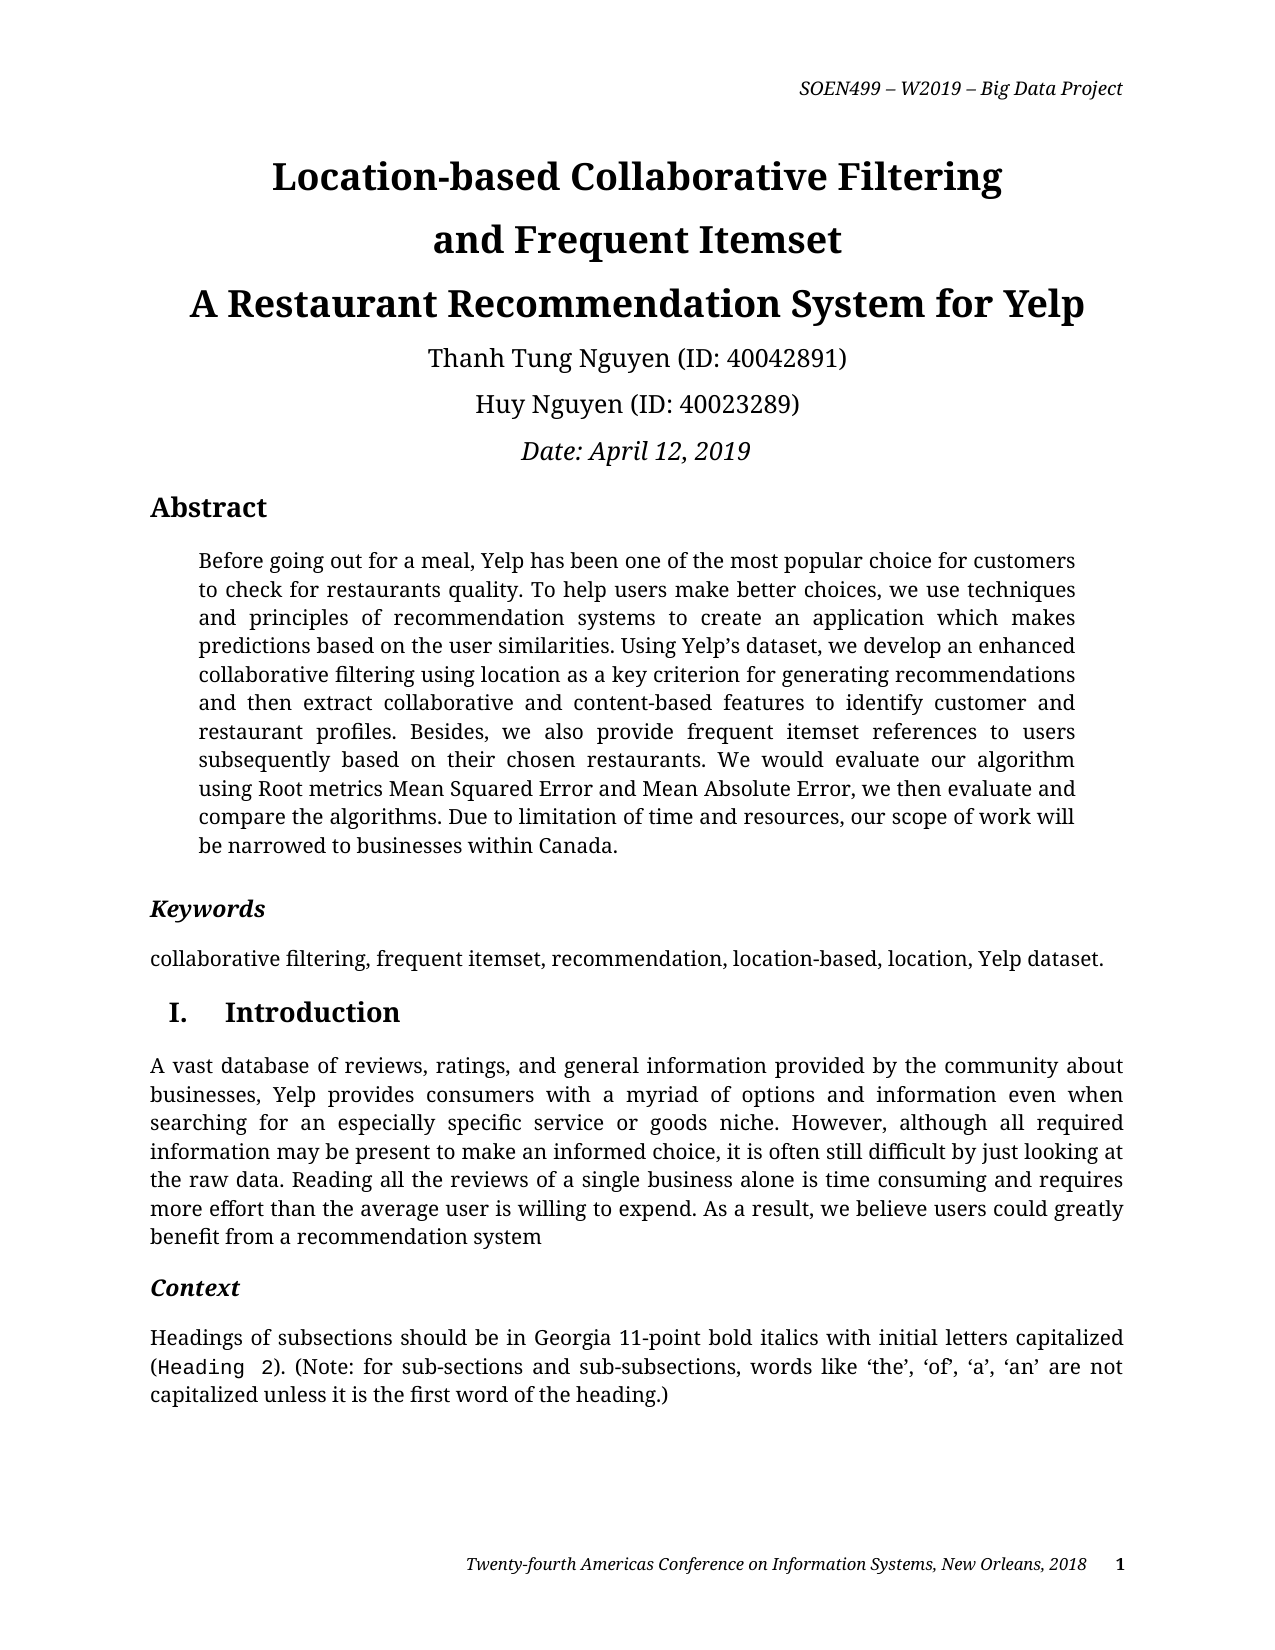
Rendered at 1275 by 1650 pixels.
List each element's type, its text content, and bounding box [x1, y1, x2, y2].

subtitle Abstract [150, 489, 1125, 526]
text A Restaurant Recommendation System for Yelp [150, 277, 1125, 328]
subtitle Introduction [187, 994, 1125, 1031]
text Thanh Tung Nguyen (ID: 40042891) [150, 341, 1125, 375]
text collaborative filtering, frequent itemset, recommendation, location-based, location, Yelp dataset. [150, 944, 1125, 973]
subtitle Keywords [150, 892, 1125, 924]
text Location-based Collaborative Filtering [150, 150, 1125, 201]
text Date: April 12, 2019 [150, 434, 1125, 468]
text Huy Nguyen (ID: 40023289) [150, 387, 1125, 421]
table_header Before going out for a meal, Yelp has been one of the most popular choice for customers to check for restaurants quality. To help users make better choices, we use techniques and principles of recommendation systems to create an application which makes predictions based on the user similarities. Using Yelp’s dataset, we develop an enhanced collaborative filtering using location as a key criterion for generating recommendations and then extract collaborative and content-based features to identify customer and restaurant profiles. Besides, we also provide frequent itemset references to users subsequently based on their chosen restaurants. We would evaluate our algorithm using Root metrics Mean Squared Error and Mean Absolute Error, we then evaluate and compare the algorithms. Due to limitation of time and resources, our scope of work will be narrowed to businesses within Canada. [187, 546, 1088, 872]
text and Frequent Itemset [150, 213, 1125, 264]
text A vast database of reviews, ratings, and general information provided by the community about businesses, Yelp provides consumers with a myriad of options and information even when searching for an especially specific service or goods niche. However, although all required information may be present to make an informed choice, it is often still difficult by just looking at the raw data. Reading all the reviews of a single business alone is time consuming and requires more effort than the average user is willing to expend. As a result, we believe users could greatly benefit from a recommendation system [150, 1052, 1125, 1251]
subtitle Context [150, 1271, 1125, 1303]
